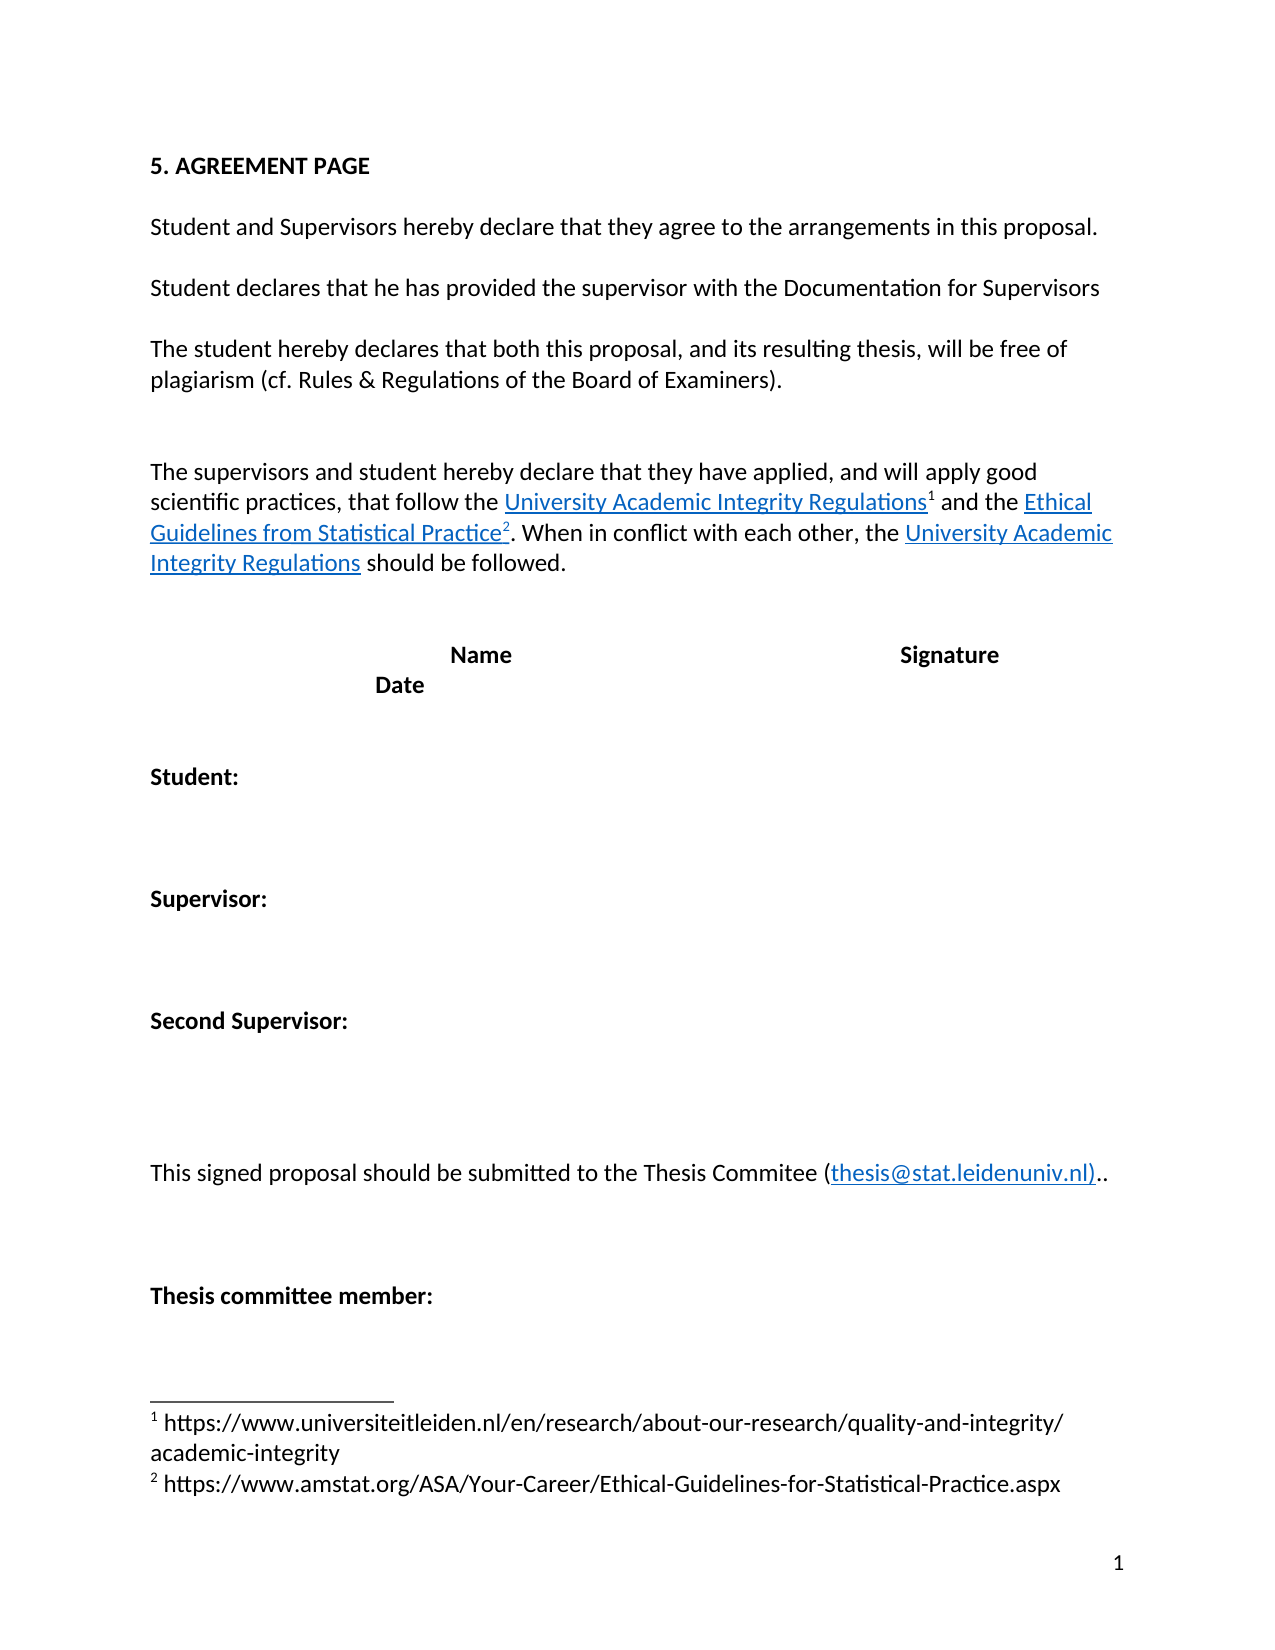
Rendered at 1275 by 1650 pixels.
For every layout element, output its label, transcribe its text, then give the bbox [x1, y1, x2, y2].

subtitle Name Signature [450, 639, 1129, 669]
text The supervisors and student hereby declare that they have applied, and will apply good scientific practices, that follow the University Academic Integrity Regulations1 and the Ethical Guidelines from Statistical Practice2. When in conflict with each other, the University Academic Integrity Regulations should be followed. [150, 456, 1125, 578]
text The student hereby declares that both this proposal, and its resulting thesis, will be free of plagiarism (cf. Rules & Regulations of the Board of Examiners). [150, 334, 1129, 395]
subtitle AGREEMENT PAGE [150, 151, 1129, 181]
subtitle Student: [150, 761, 1129, 791]
text 1 https://www.universiteitleiden.nl/en/research/about-our-research/quality-and-integrity/ academic-integrity [150, 1401, 1071, 1468]
text Date [375, 669, 1129, 700]
subtitle Second Supervisor: [150, 1005, 1129, 1036]
text Student and Supervisors hereby declare that they agree to the arrangements in this proposal. Student declares that he has provided the supervisor with the Documentation for Supervisors [150, 212, 1101, 303]
text 2 https://www.amstat.org/ASA/Your-Career/Ethical-Guidelines-for-Statistical-Practice.aspx [150, 1468, 1129, 1498]
text Supervisor: [150, 883, 1129, 913]
subtitle Thesis committee member: [150, 1280, 1129, 1310]
text This signed proposal should be submitted to the Thesis Commitee (thesis@stat.leidenuniv.nl).. [150, 1158, 1129, 1188]
